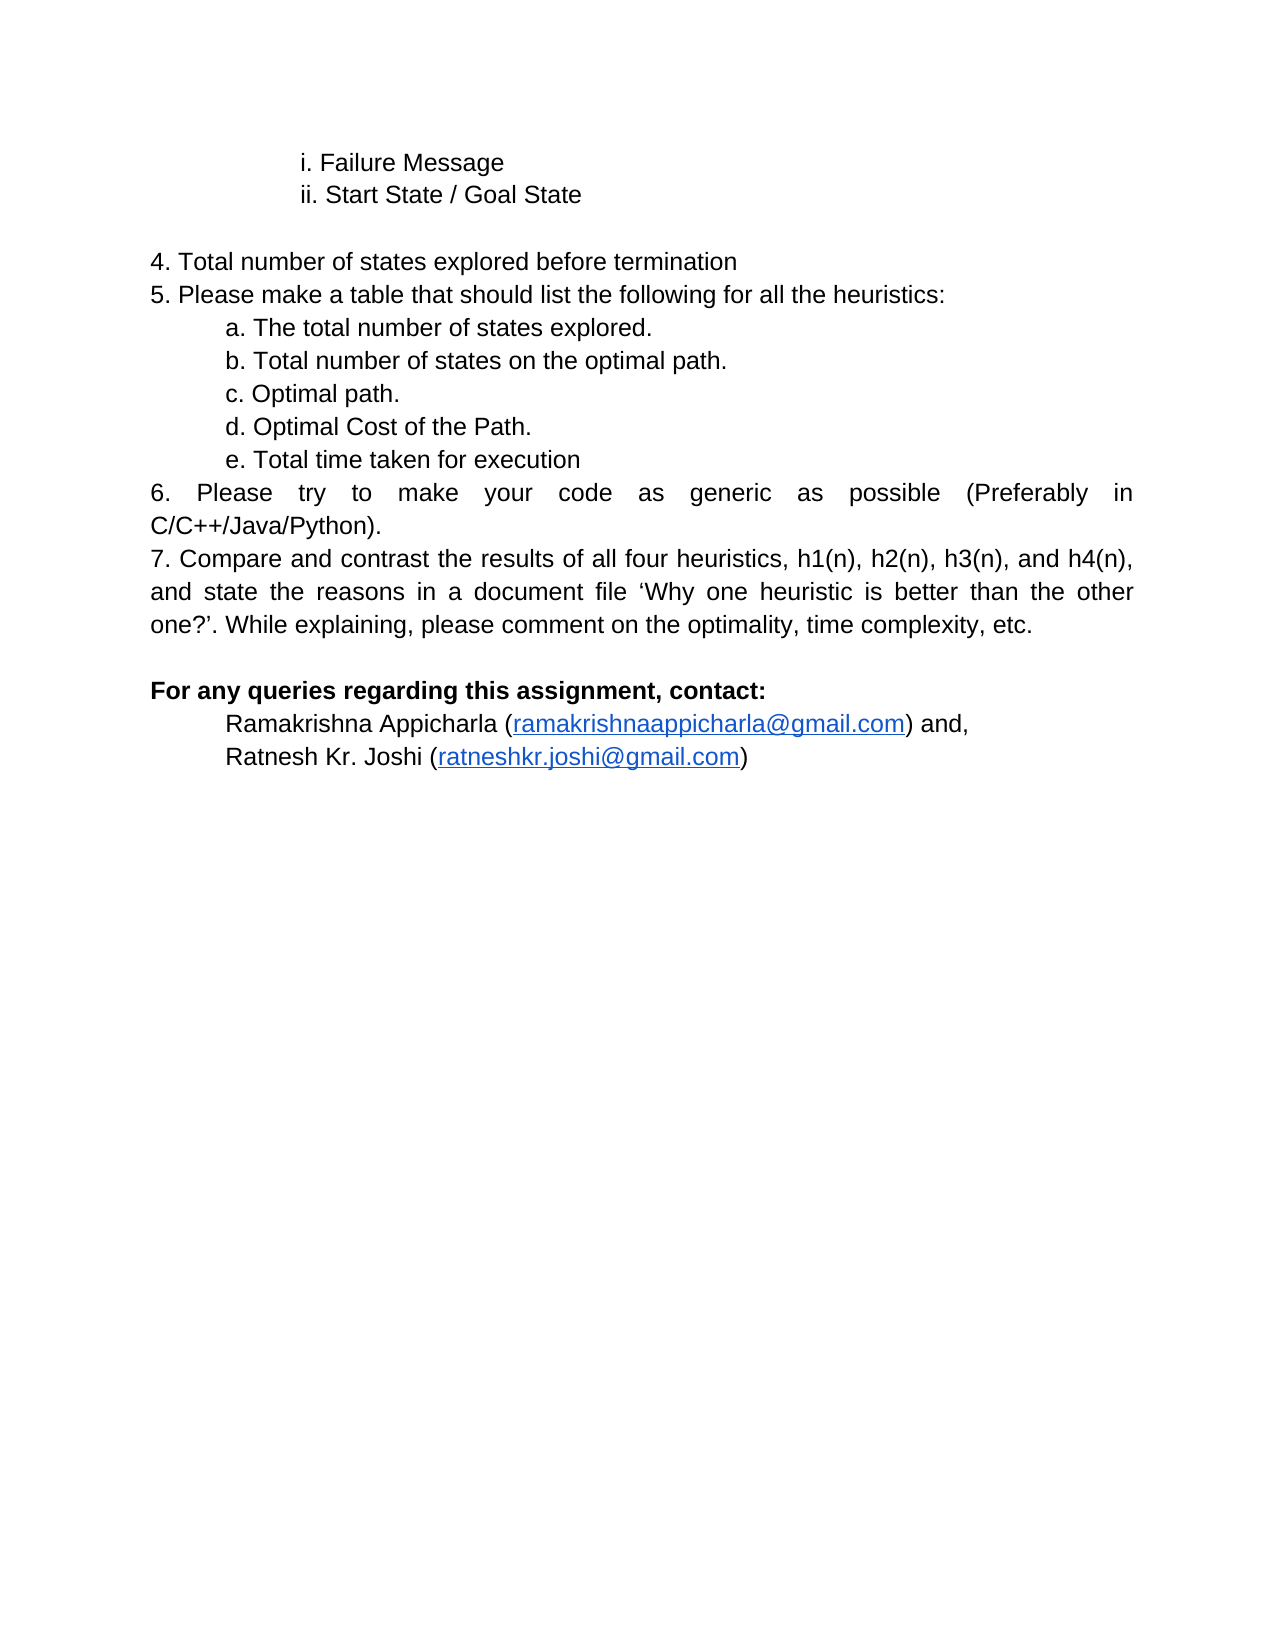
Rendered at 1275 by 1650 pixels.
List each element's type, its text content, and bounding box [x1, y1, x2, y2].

text 7. Compare and contrast the results of all four heuristics, h1(n), h2(n), h3(n), and h4(n), and state the reasons in a document file ‘Why one heuristic is better than the other one?’. While explaining, please comment on the optimality, time complexity, etc. [150, 544, 1135, 638]
text i. Failure Message [225, 147, 1135, 176]
text b. Total number of states on the optimal path. [150, 346, 1135, 374]
text 5. Please make a table that should list the following for all the heuristics: [150, 279, 1135, 308]
text c. Optimal path. [150, 379, 1135, 407]
text d. Optimal Cost of the Path. [150, 412, 1135, 440]
text ii. Start State / Goal State [225, 181, 1135, 209]
text Ratnesh Kr. Joshi (ratneshkr.joshi@gmail.com) [150, 742, 1135, 771]
text 4. Total number of states explored before termination [150, 247, 1135, 275]
text Ramakrishna Appicharla (ramakrishnaappicharla@gmail.com) and, [150, 709, 1135, 738]
text a. The total number of states explored. [150, 313, 1135, 341]
text e. Total time taken for execution [150, 445, 1135, 473]
text 6. Please try to make your code as generic as possible (Preferably in C/C++/Java/Python). [150, 478, 1135, 539]
text For any queries regarding this assignment, contact: [150, 676, 1135, 704]
